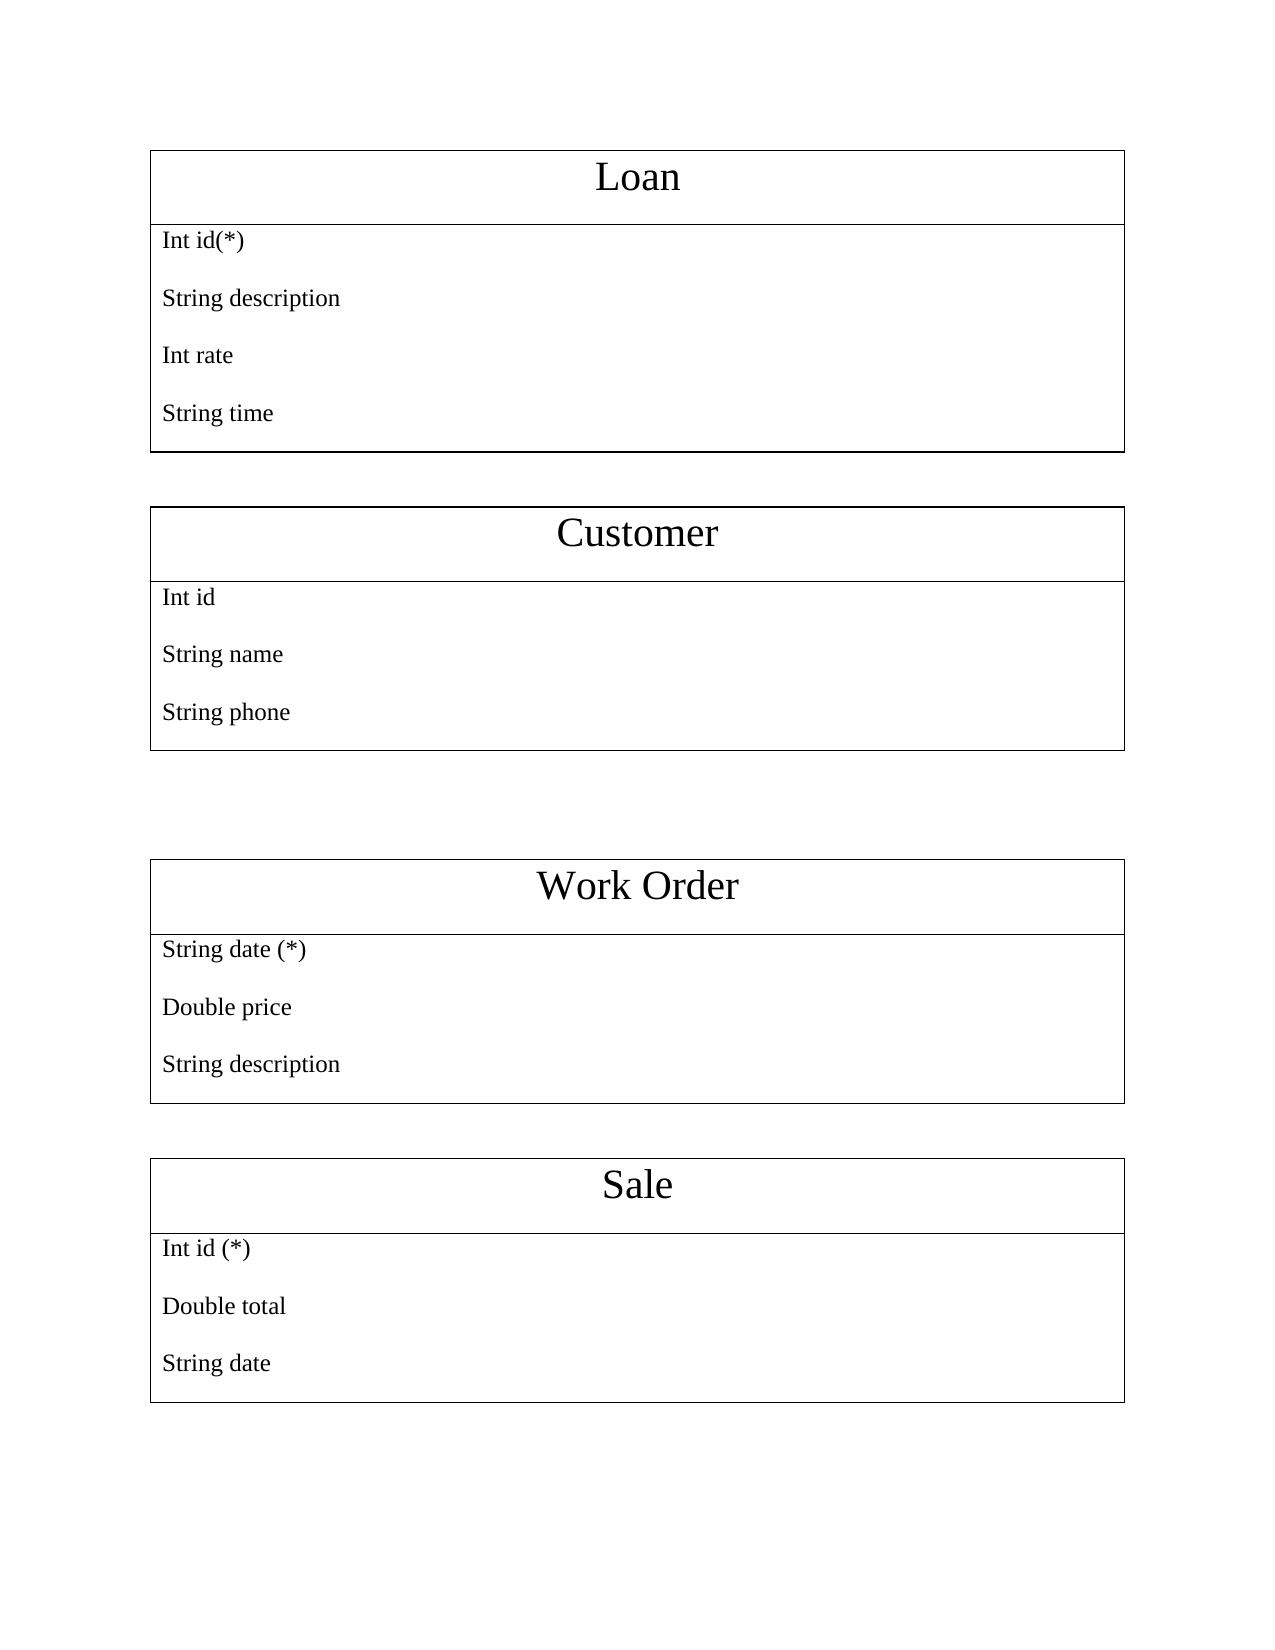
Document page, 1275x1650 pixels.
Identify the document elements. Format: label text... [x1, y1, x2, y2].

table_header Customer [151, 508, 1124, 581]
table_cell Int id (*) Double total String date [151, 1234, 1124, 1402]
table_header Sale [151, 1159, 1124, 1232]
table_cell Int id(*) String description Int rate String time [151, 225, 1124, 451]
table_cell String date (*) Double price String description [151, 935, 1124, 1103]
table_header Loan [151, 151, 1124, 224]
table_header Work Order [151, 860, 1124, 933]
table_cell Int id String name String phone [151, 582, 1124, 750]
